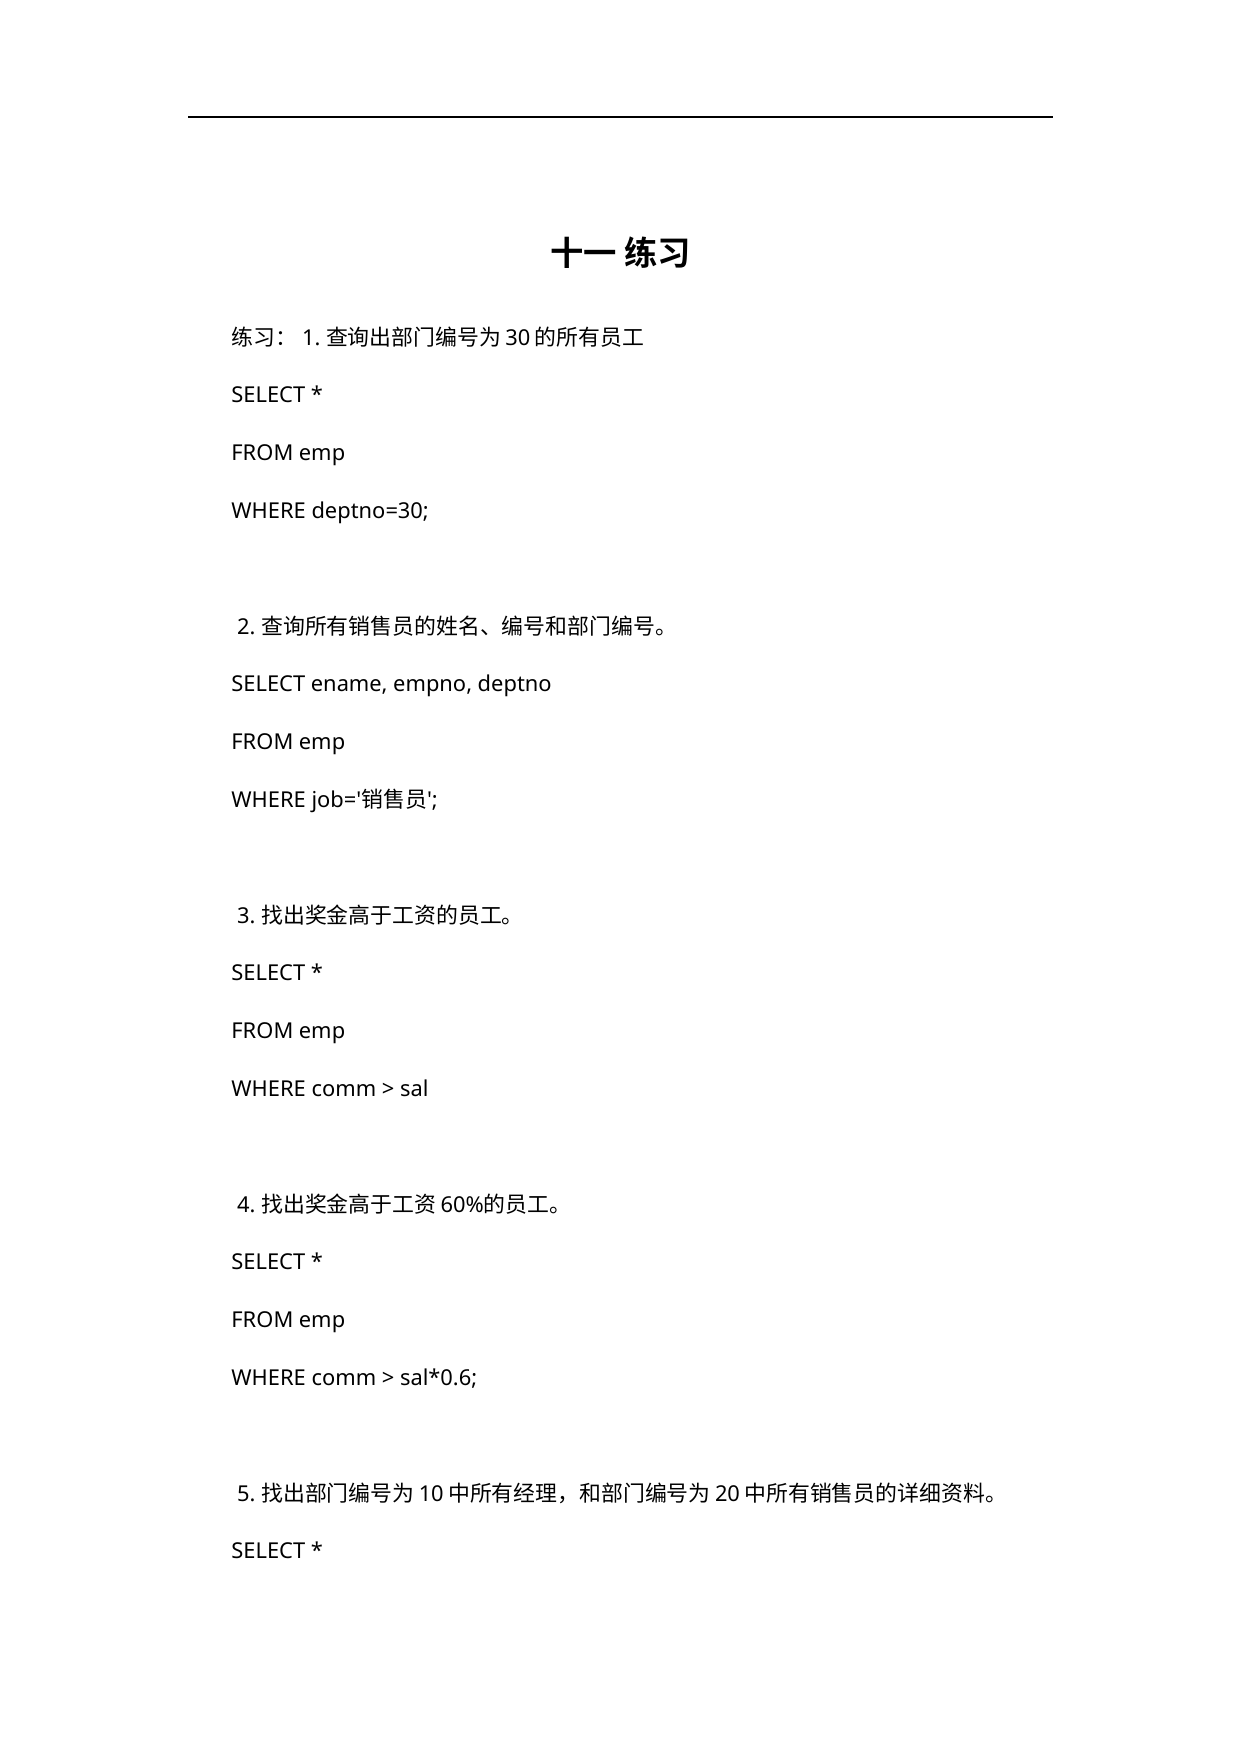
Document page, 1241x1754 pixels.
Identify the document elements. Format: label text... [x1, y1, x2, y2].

text FROM emp [187, 1302, 1053, 1335]
text WHERE comm > sal [187, 1071, 1053, 1104]
text 5. 找出部门编号为10中所有经理，和部门编号为20中所有销售员的详细资料。 [187, 1476, 1053, 1508]
text FROM emp [187, 436, 1053, 468]
text SELECT * [187, 1533, 1053, 1566]
text WHERE job='销售员'; [187, 782, 1053, 814]
text 练习： 1. 查询出部门编号为30的所有员工 [187, 320, 1053, 352]
text 2. 查询所有销售员的姓名、编号和部门编号。 [187, 609, 1053, 641]
text WHERE comm > sal*0.6; [187, 1360, 1053, 1393]
text SELECT * [187, 378, 1053, 410]
text FROM emp [187, 1013, 1053, 1046]
text WHERE deptno=30; [187, 493, 1053, 526]
text SELECT * [187, 1245, 1053, 1277]
text FROM emp [187, 724, 1053, 757]
text 4. 找出奖金高于工资60%的员工。 [187, 1187, 1053, 1219]
text SELECT ename, empno, deptno [187, 667, 1053, 699]
text 3. 找出奖金高于工资的员工。 [187, 898, 1053, 930]
text SELECT * [187, 956, 1053, 988]
subtitle 练习 [187, 218, 1053, 283]
